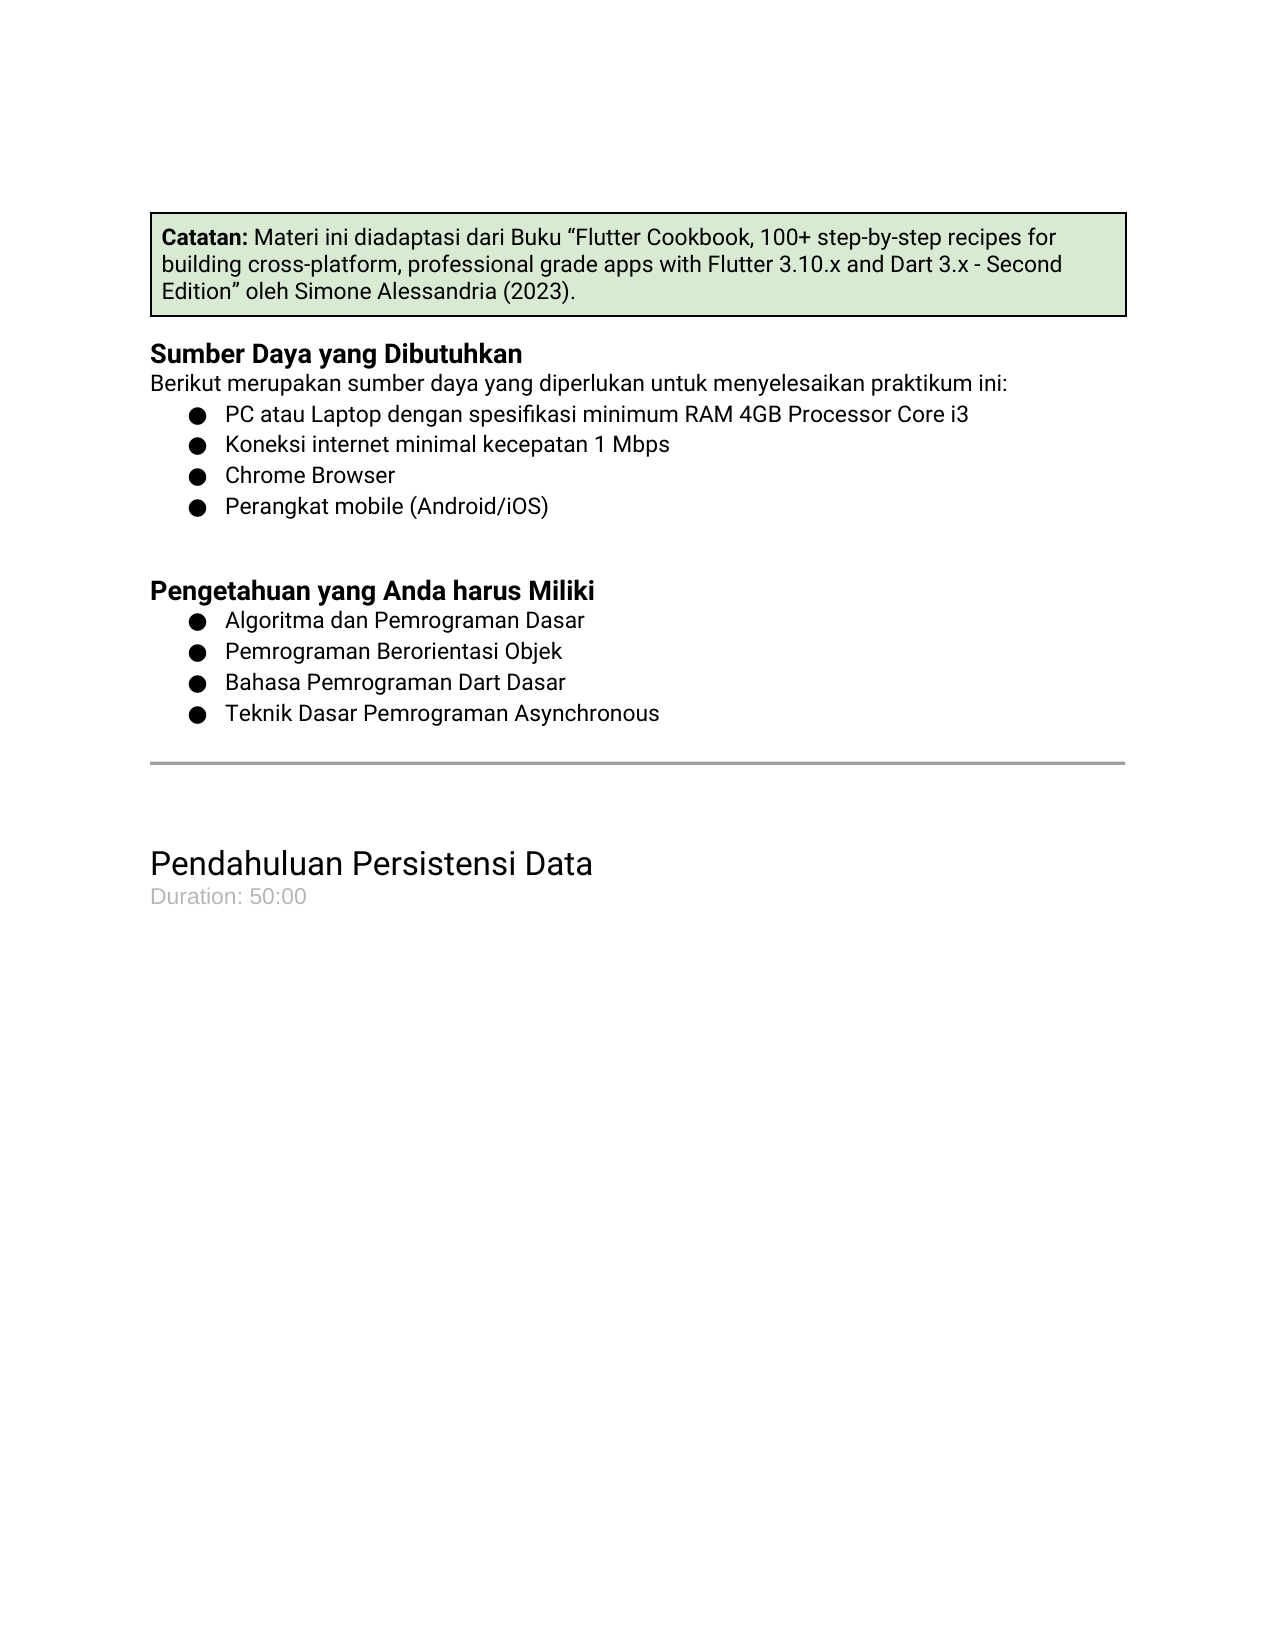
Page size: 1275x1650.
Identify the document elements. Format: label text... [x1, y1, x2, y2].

list Bahasa Pemrograman Dart Dasar [187, 669, 1125, 696]
subtitle Pendahuluan Persistensi Data [150, 844, 1125, 883]
table_header Catatan: Materi ini diadaptasi dari Buku “Flutter Cookbook, 100+ step-by-step recipes for building cross-platform, professional grade apps with Flutter 3.10.x and Dart 3.x - Second Edition” oleh Simone Alessandria (2023). [152, 214, 1125, 315]
list Perangkat mobile (Android/iOS) [187, 493, 1125, 520]
list Chrome Browser [187, 462, 1125, 489]
text Berikut merupakan sumber daya yang diperlukan untuk menyelesaikan praktikum ini: [150, 370, 1125, 397]
subtitle Pengetahuan yang Anda harus Miliki [150, 576, 1125, 607]
list Teknik Dasar Pemrograman Asynchronous [187, 700, 1125, 727]
list Pemrograman Berorientasi Objek [187, 638, 1125, 665]
list PC atau Laptop dengan spesifikasi minimum RAM 4GB Processor Core i3 [187, 401, 1125, 428]
text Duration: 50:00 [150, 883, 1125, 909]
subtitle Sumber Daya yang Dibutuhkan [150, 338, 1125, 370]
list Algoritma dan Pemrograman Dasar [187, 607, 1125, 634]
list Koneksi internet minimal kecepatan 1 Mbps [187, 432, 1125, 458]
